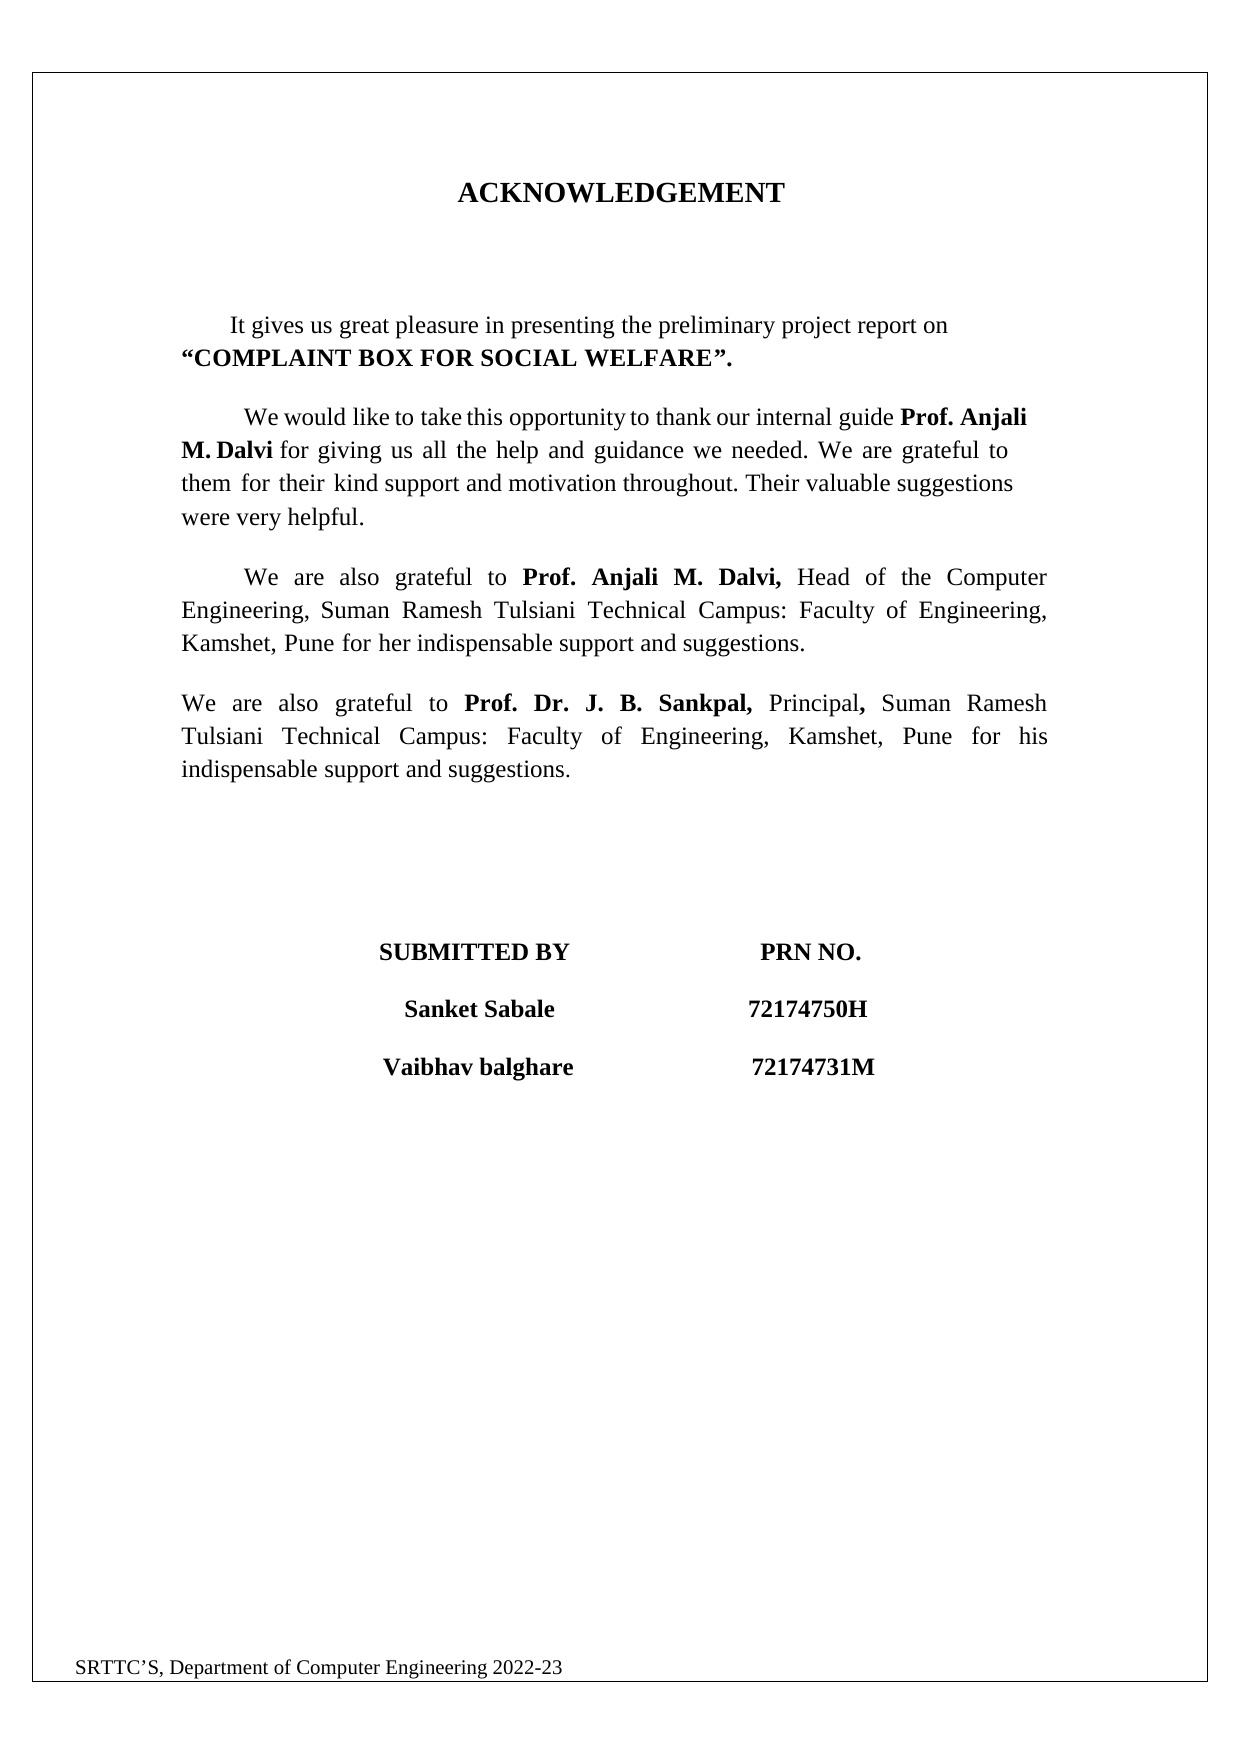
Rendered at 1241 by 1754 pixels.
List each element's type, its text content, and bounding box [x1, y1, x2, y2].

text SUBMITTED BY PRN NO. [75, 937, 1165, 965]
text It gives us great pleasure in presenting the preliminary project report on “COMPLAINT BOX FOR SOCIAL WELFARE”. [181, 310, 977, 372]
text We are also grateful to Prof. Anjali M. Dalvi, Head of the Computer Engineering, Suman Ramesh Tulsiani Technical Campus: Faculty of Engineering, Kamshet, Pune for her indispensable support and suggestions. [181, 562, 1047, 656]
text Sanket Sabale 72174750H [75, 994, 1165, 1023]
text We are also grateful to Prof. Dr. J. B. Sankpal, Principal, Suman Ramesh Tulsiani Technical Campus: Faculty of Engineering, Kamshet, Pune for his indispensable support and suggestions. [181, 688, 1048, 783]
text Vaibhav balghare 72174731M [75, 1052, 1165, 1080]
text ACKNOWLEDGEMENT [75, 176, 1167, 209]
text Wewould liketo takethis opportunityto thankour internal guide Prof. Anjali M.Dalvi for giving us all the help and guidance we needed. We are grateful to them for their kind support and motivation throughout. Their valuable suggestions were very helpful. [181, 402, 1052, 530]
